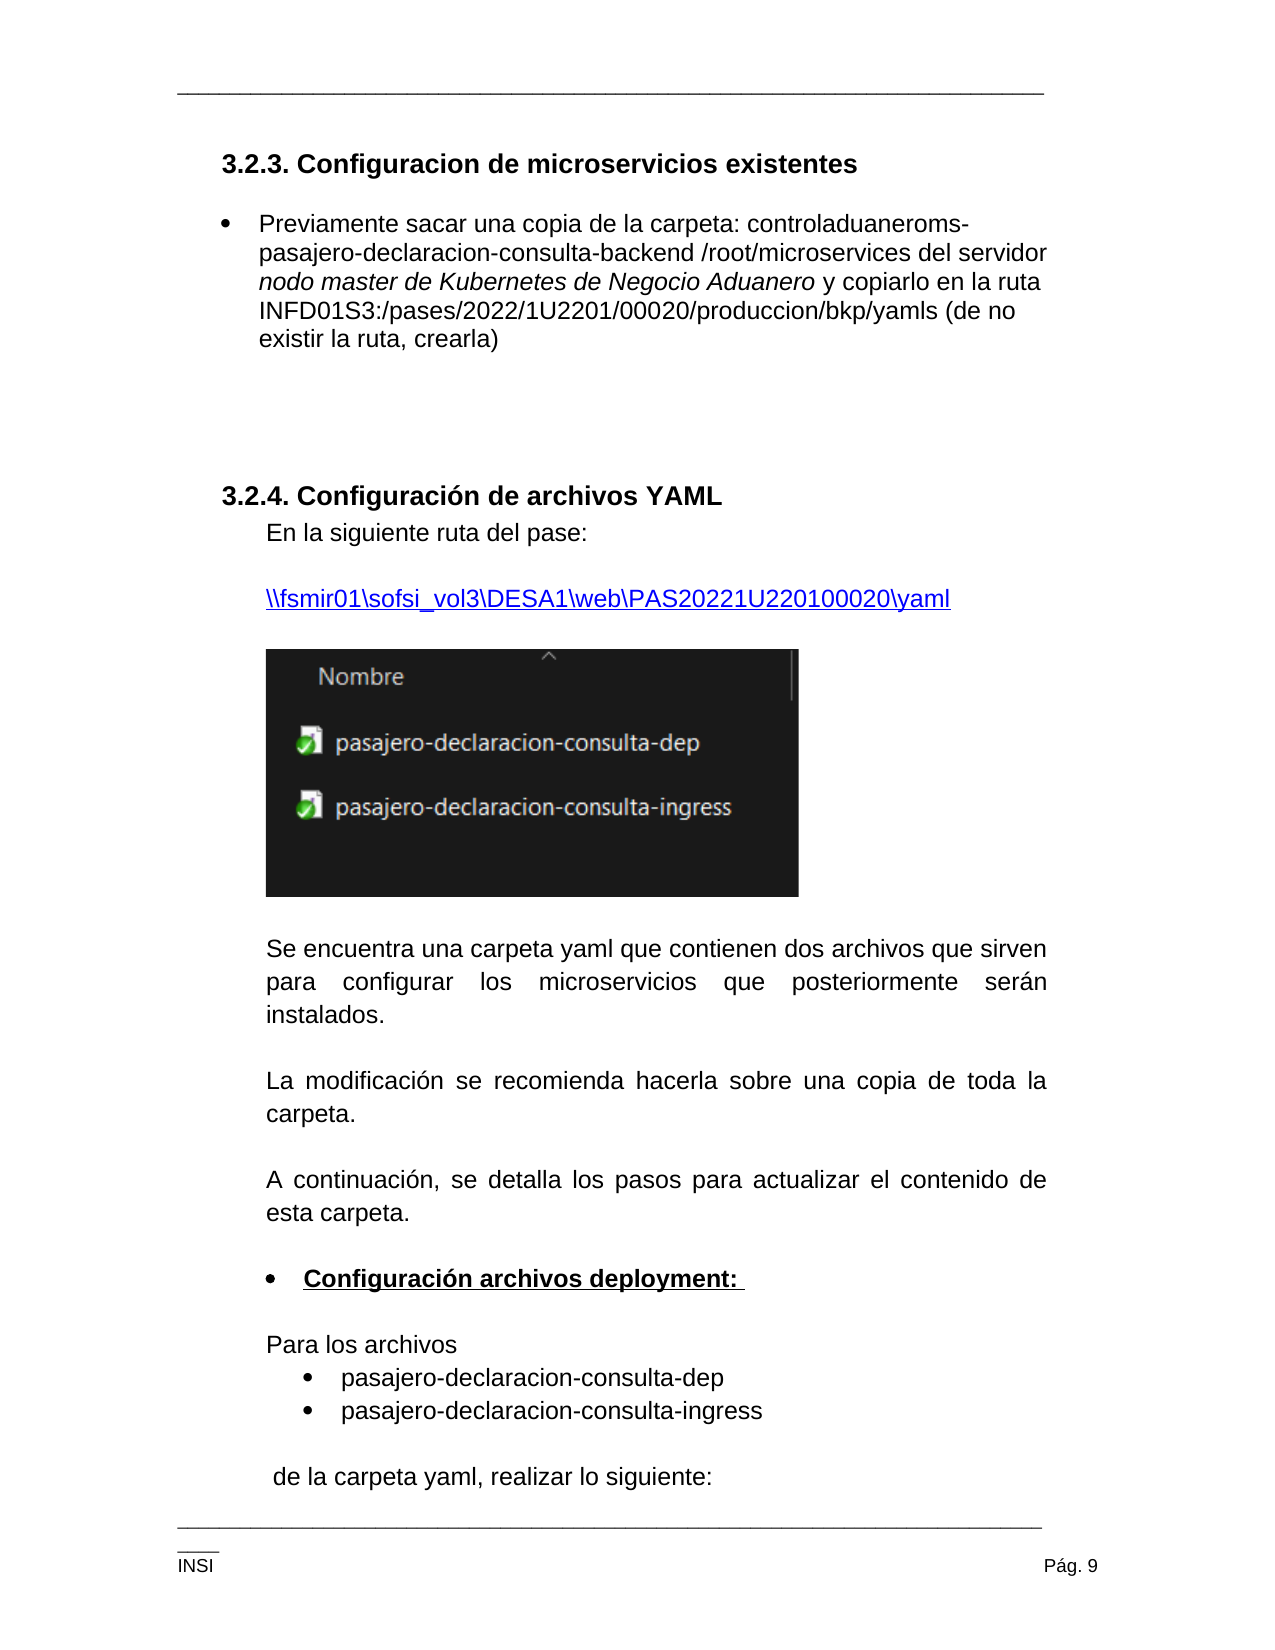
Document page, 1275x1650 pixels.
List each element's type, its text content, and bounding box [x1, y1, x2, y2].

subtitle Configuración de archivos YAML [222, 480, 1048, 511]
list En la siguiente ruta del pase: [266, 518, 1048, 546]
list \\fsmir01\sofsi_vol3\DESA1\web\PAS20221U220100020\yaml [266, 584, 1048, 612]
list Previamente sacar una copia de la carpeta: controladuaneroms-pasajero-declaracion-consulta-backend /root/microservices del servidor nodo master de Kubernetes de Negocio Aduanero y copiarlo en la ruta INFD01S3:/pases/2022/1U2201/00020/produccion/bkp/yamls (de no existir la ruta, crearla) [221, 209, 1048, 353]
subtitle Configuracion de microservicios existentes [222, 148, 1048, 179]
list La modificación se recomienda hacerla sobre una copia de toda la carpeta. [266, 1066, 1048, 1128]
list A continuación, se detalla los pasos para actualizar el contenido de esta carpeta. [266, 1165, 1048, 1227]
list Se encuentra una carpeta yaml que contienen dos archivos que sirven para configurar los microservicios que posteriormente serán instalados. [266, 934, 1048, 1028]
list Configuración archivos deployment: [266, 1264, 1048, 1293]
picture [265, 649, 799, 897]
list de la carpeta yaml, realizar lo siguiente: [266, 1462, 1048, 1491]
list pasajero-declaracion-consulta-dep [303, 1363, 1048, 1392]
list Para los archivos [266, 1330, 1048, 1359]
list pasajero-declaracion-consulta-ingress [303, 1396, 1048, 1425]
